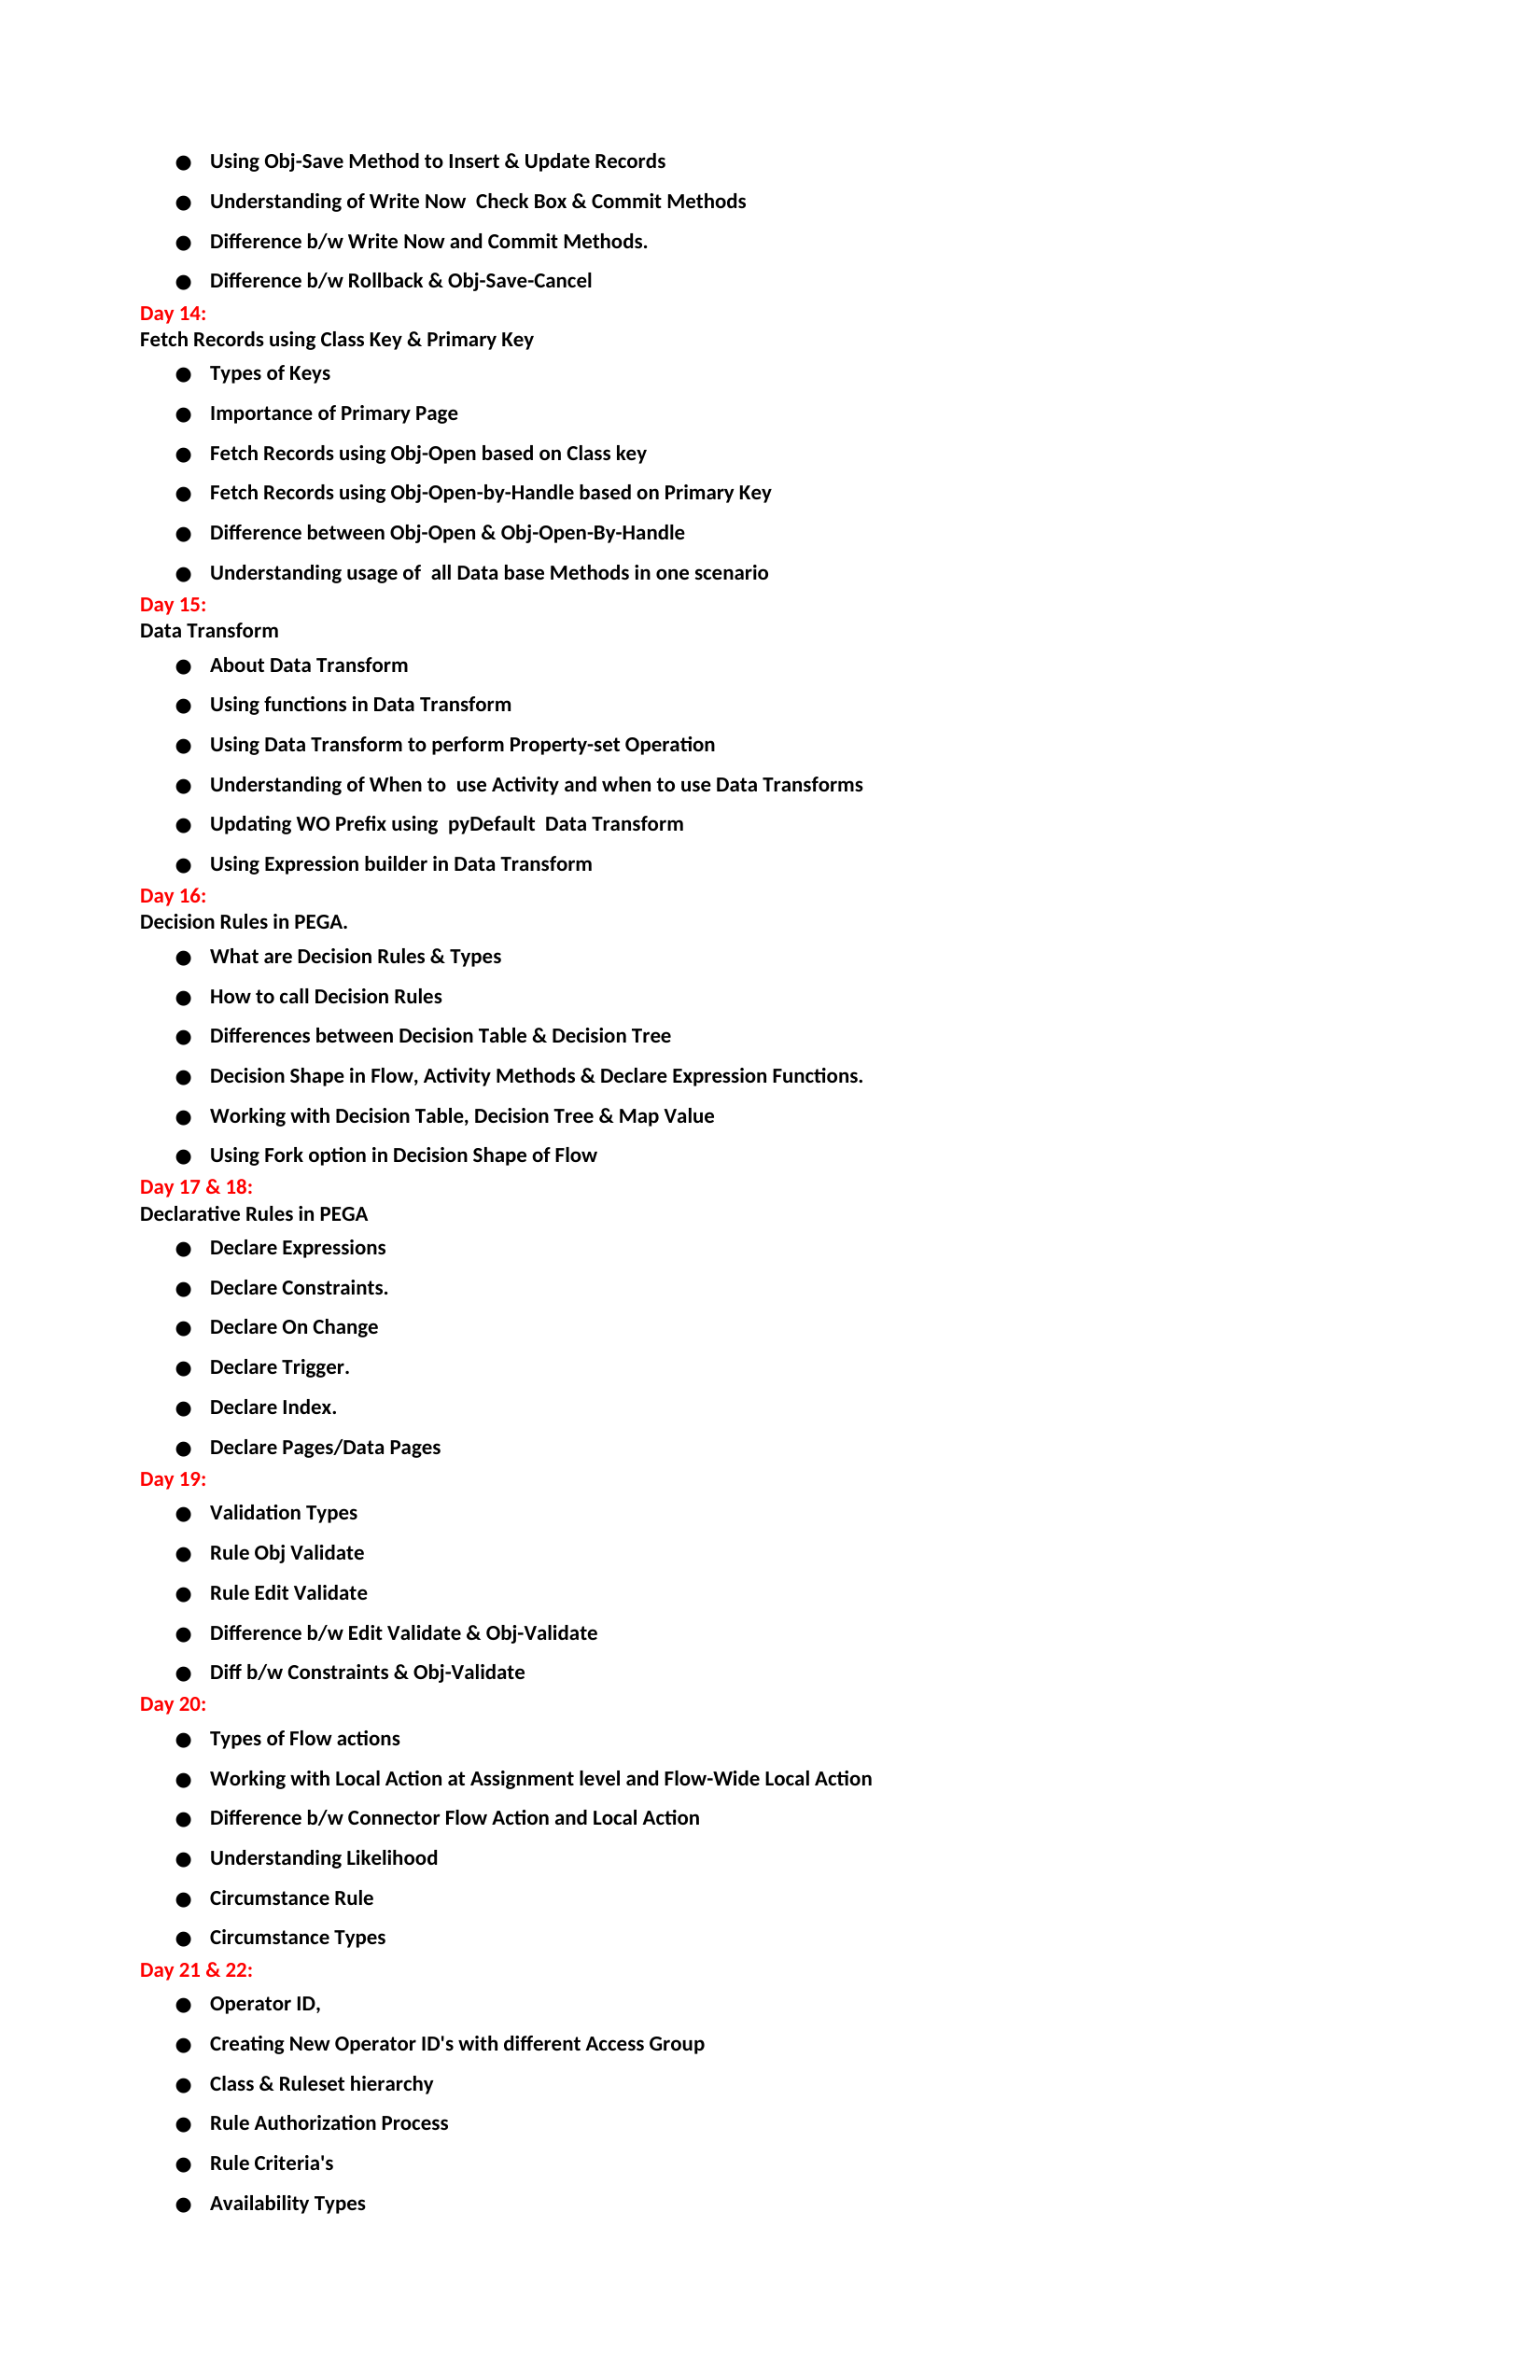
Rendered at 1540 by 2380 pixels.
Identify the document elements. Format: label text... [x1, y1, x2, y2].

list Understanding Likelihood [175, 1837, 1400, 1876]
list Validation Types [175, 1491, 1400, 1532]
text Day 14: [140, 300, 1400, 326]
list Availability Types [175, 2181, 1400, 2221]
list Importance of Primary Page [175, 391, 1400, 431]
list What are Decision Rules & Types [175, 934, 1400, 974]
text Data Transform [140, 617, 1400, 643]
list Using Expression builder in Data Transform [175, 843, 1400, 882]
list About Data Transform [175, 643, 1400, 683]
list Rule Obj Validate [175, 1532, 1400, 1571]
list Difference b/w Edit Validate & Obj-Validate [175, 1611, 1400, 1651]
list Diff b/w Constraints & Obj-Validate [175, 1651, 1400, 1691]
list Declare Trigger. [175, 1346, 1400, 1385]
list Difference b/w Rollback & Obj-Save-Cancel [175, 259, 1400, 300]
list Declare On Change [175, 1306, 1400, 1346]
list Rule Edit Validate [175, 1571, 1400, 1611]
text Day 20: [140, 1691, 1400, 1716]
list Circumstance Types [175, 1916, 1400, 1956]
list Difference between Obj-Open & Obj-Open-By-Handle [175, 511, 1400, 551]
list Types of Flow actions [175, 1716, 1400, 1757]
text Day 17 & 18: [140, 1174, 1400, 1200]
list Class & Ruleset hierarchy [175, 2062, 1400, 2102]
list How to call Decision Rules [175, 974, 1400, 1015]
text Day 15: [140, 591, 1400, 617]
list Declare Pages/Data Pages [175, 1425, 1400, 1465]
list Declare Expressions [175, 1226, 1400, 1266]
list Creating New Operator ID's with different Access Group [175, 2023, 1400, 2062]
text Declarative Rules in PEGA [140, 1200, 1400, 1226]
list Operator ID, [175, 1982, 1400, 2023]
list Using Fork option in Decision Shape of Flow [175, 1134, 1400, 1174]
list Declare Constraints. [175, 1266, 1400, 1306]
list Understanding of When to use Activity and when to use Data Transforms [175, 763, 1400, 803]
list Rule Authorization Process [175, 2102, 1400, 2142]
text Day 16: [140, 882, 1400, 908]
list Types of Keys [175, 352, 1400, 391]
list Understanding of Write Now Check Box & Commit Methods [175, 180, 1400, 219]
text Decision Rules in PEGA. [140, 908, 1400, 934]
list Working with Decision Table, Decision Tree & Map Value [175, 1094, 1400, 1134]
list Fetch Records using Obj-Open-by-Handle based on Primary Key [175, 471, 1400, 511]
text Day 19: [140, 1465, 1400, 1491]
list Using functions in Data Transform [175, 683, 1400, 722]
text Fetch Records using Class Key & Primary Key [140, 326, 1400, 352]
list Difference b/w Connector Flow Action and Local Action [175, 1797, 1400, 1837]
list Decision Shape in Flow, Activity Methods & Declare Expression Functions. [175, 1054, 1400, 1094]
list Declare Index. [175, 1385, 1400, 1425]
list Using Obj-Save Method to Insert & Update Records [175, 140, 1400, 180]
list Fetch Records using Obj-Open based on Class key [175, 431, 1400, 471]
list Using Data Transform to perform Property-set Operation [175, 722, 1400, 763]
list Circumstance Rule [175, 1876, 1400, 1916]
list Updating WO Prefix using pyDefault Data Transform [175, 803, 1400, 843]
list Working with Local Action at Assignment level and Flow-Wide Local Action [175, 1757, 1400, 1797]
text Day 21 & 22: [140, 1956, 1400, 1982]
list Differences between Decision Table & Decision Tree [175, 1015, 1400, 1054]
list Rule Criteria's [175, 2142, 1400, 2181]
list Understanding usage of all Data base Methods in one scenario [175, 551, 1400, 591]
list Difference b/w Write Now and Commit Methods. [175, 219, 1400, 259]
